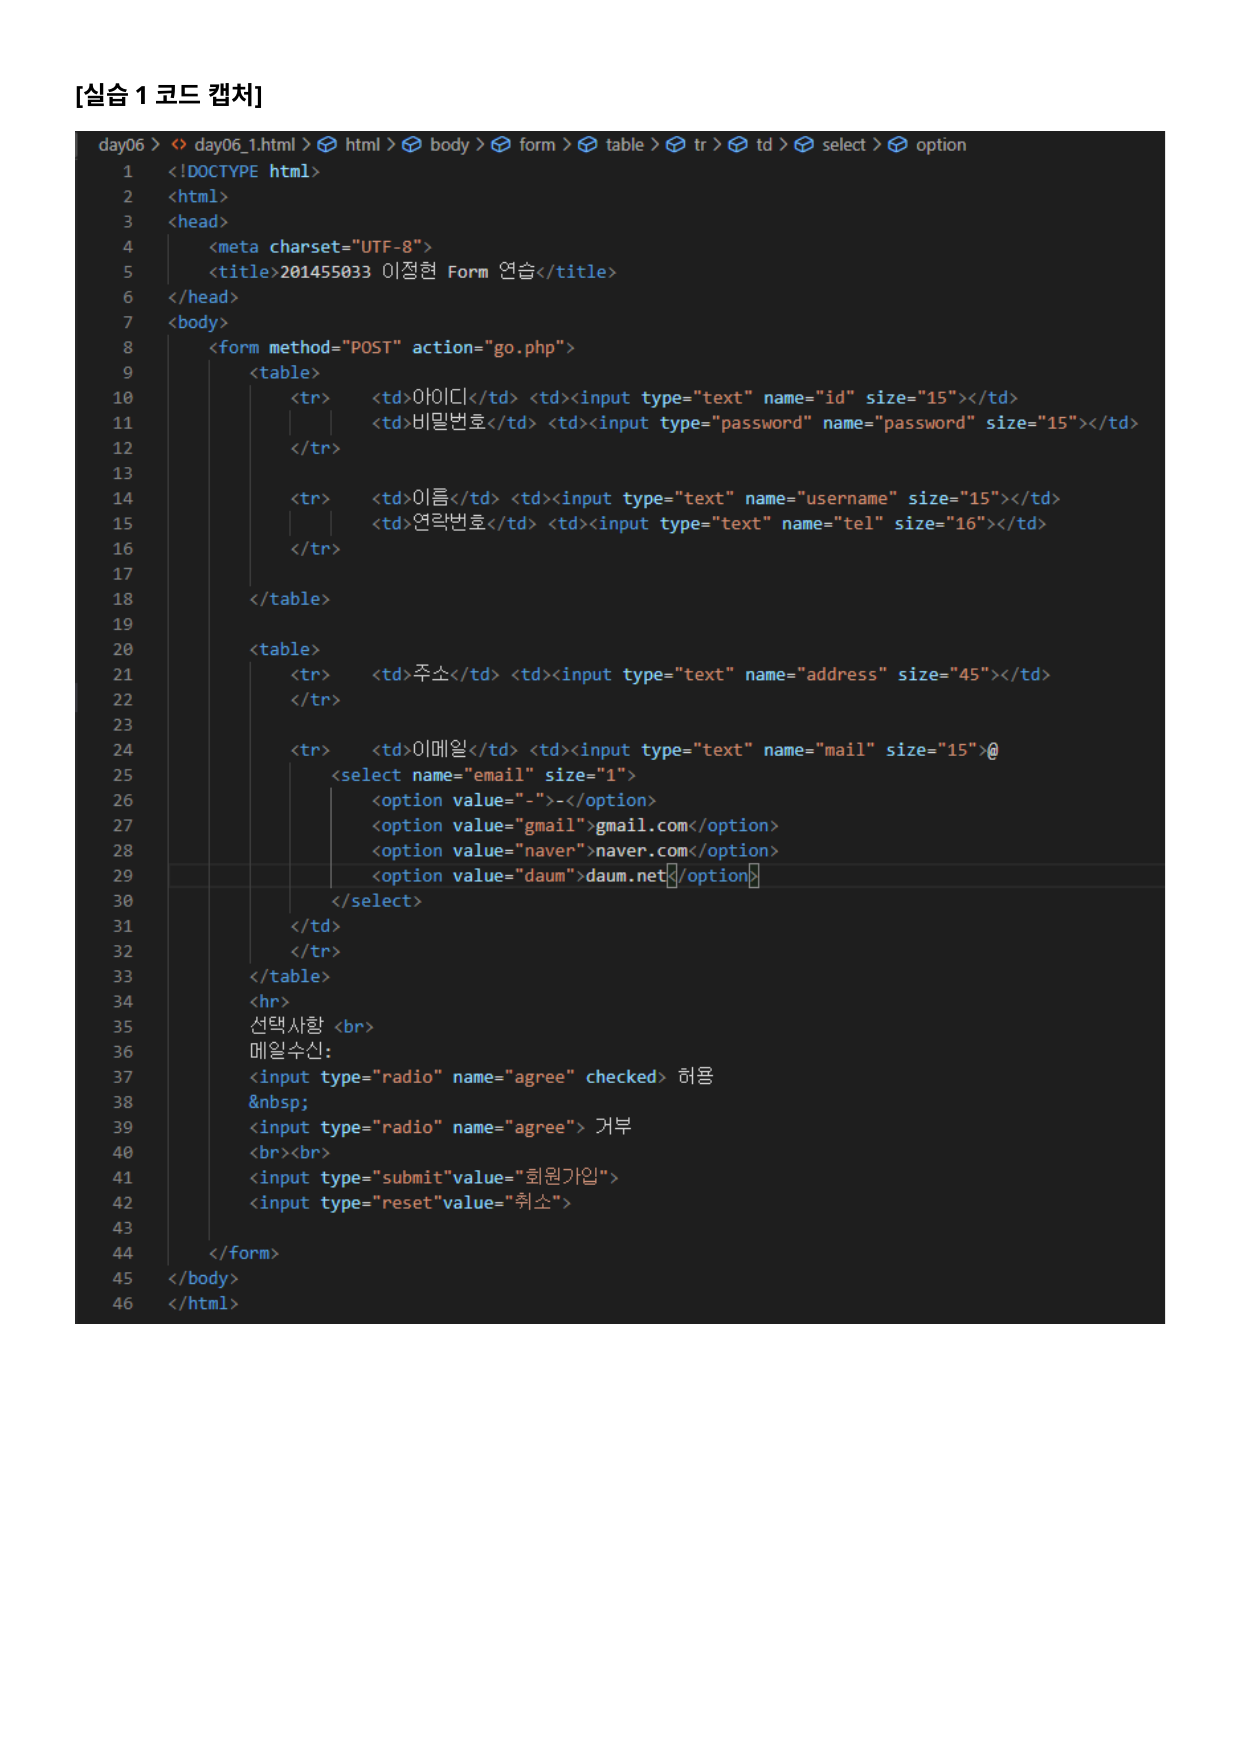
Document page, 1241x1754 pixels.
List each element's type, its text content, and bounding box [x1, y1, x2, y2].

text [실습1 코드 캡처] [75, 76, 1165, 112]
picture [75, 131, 1166, 1324]
